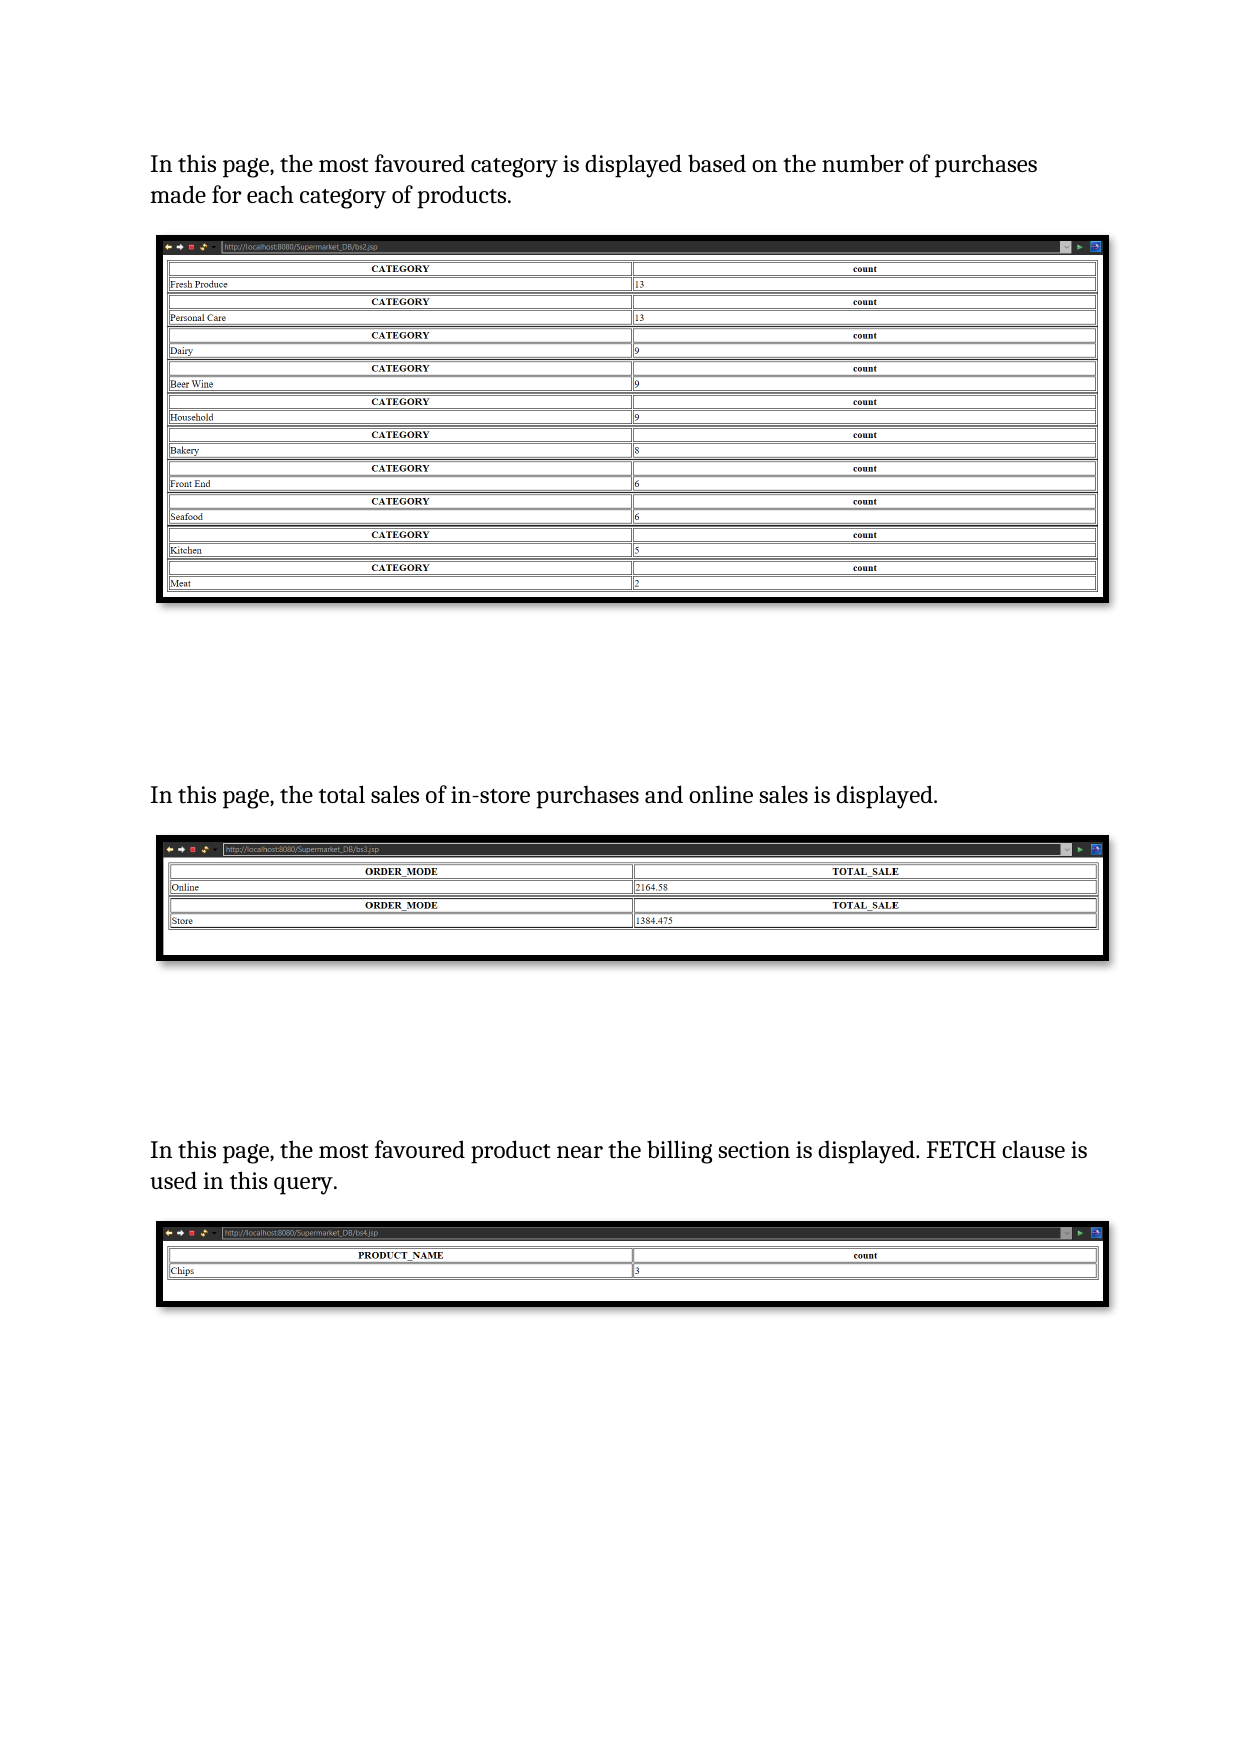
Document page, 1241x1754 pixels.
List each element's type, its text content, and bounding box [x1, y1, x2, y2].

picture [163, 842, 1103, 955]
text In this page, the most favoured category is displayed based on the number of purchases made for each category of products. [150, 150, 1090, 210]
text In this page, the total sales of in-store purchases and online sales is displayed. [150, 781, 1090, 810]
picture [163, 1227, 1103, 1301]
text In this page, the most favoured product near the billing section is displayed. FETCH clause is used in this query. [150, 1136, 1090, 1195]
picture [163, 241, 1103, 597]
